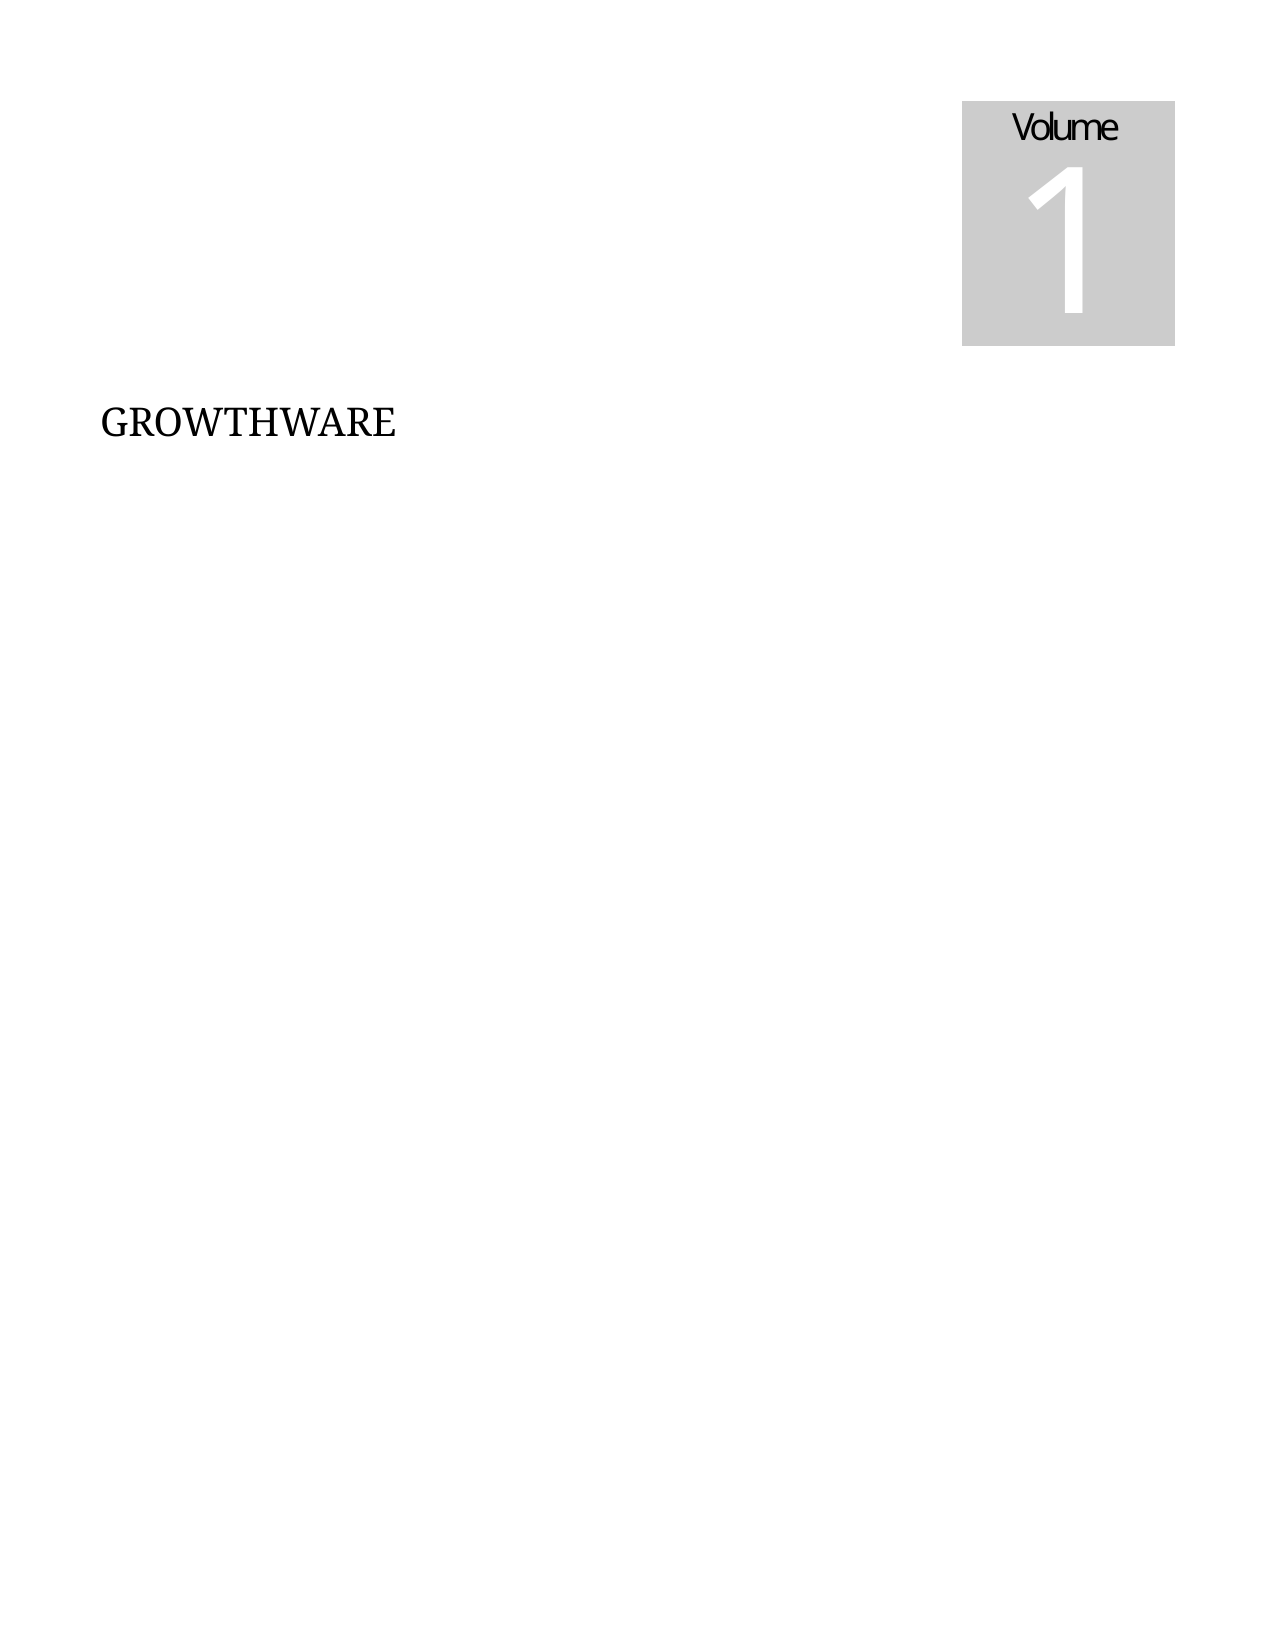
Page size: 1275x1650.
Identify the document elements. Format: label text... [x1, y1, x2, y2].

title Volume [962, 101, 1175, 151]
text 1 [962, 184, 1175, 346]
text growthware [100, 144, 1175, 443]
